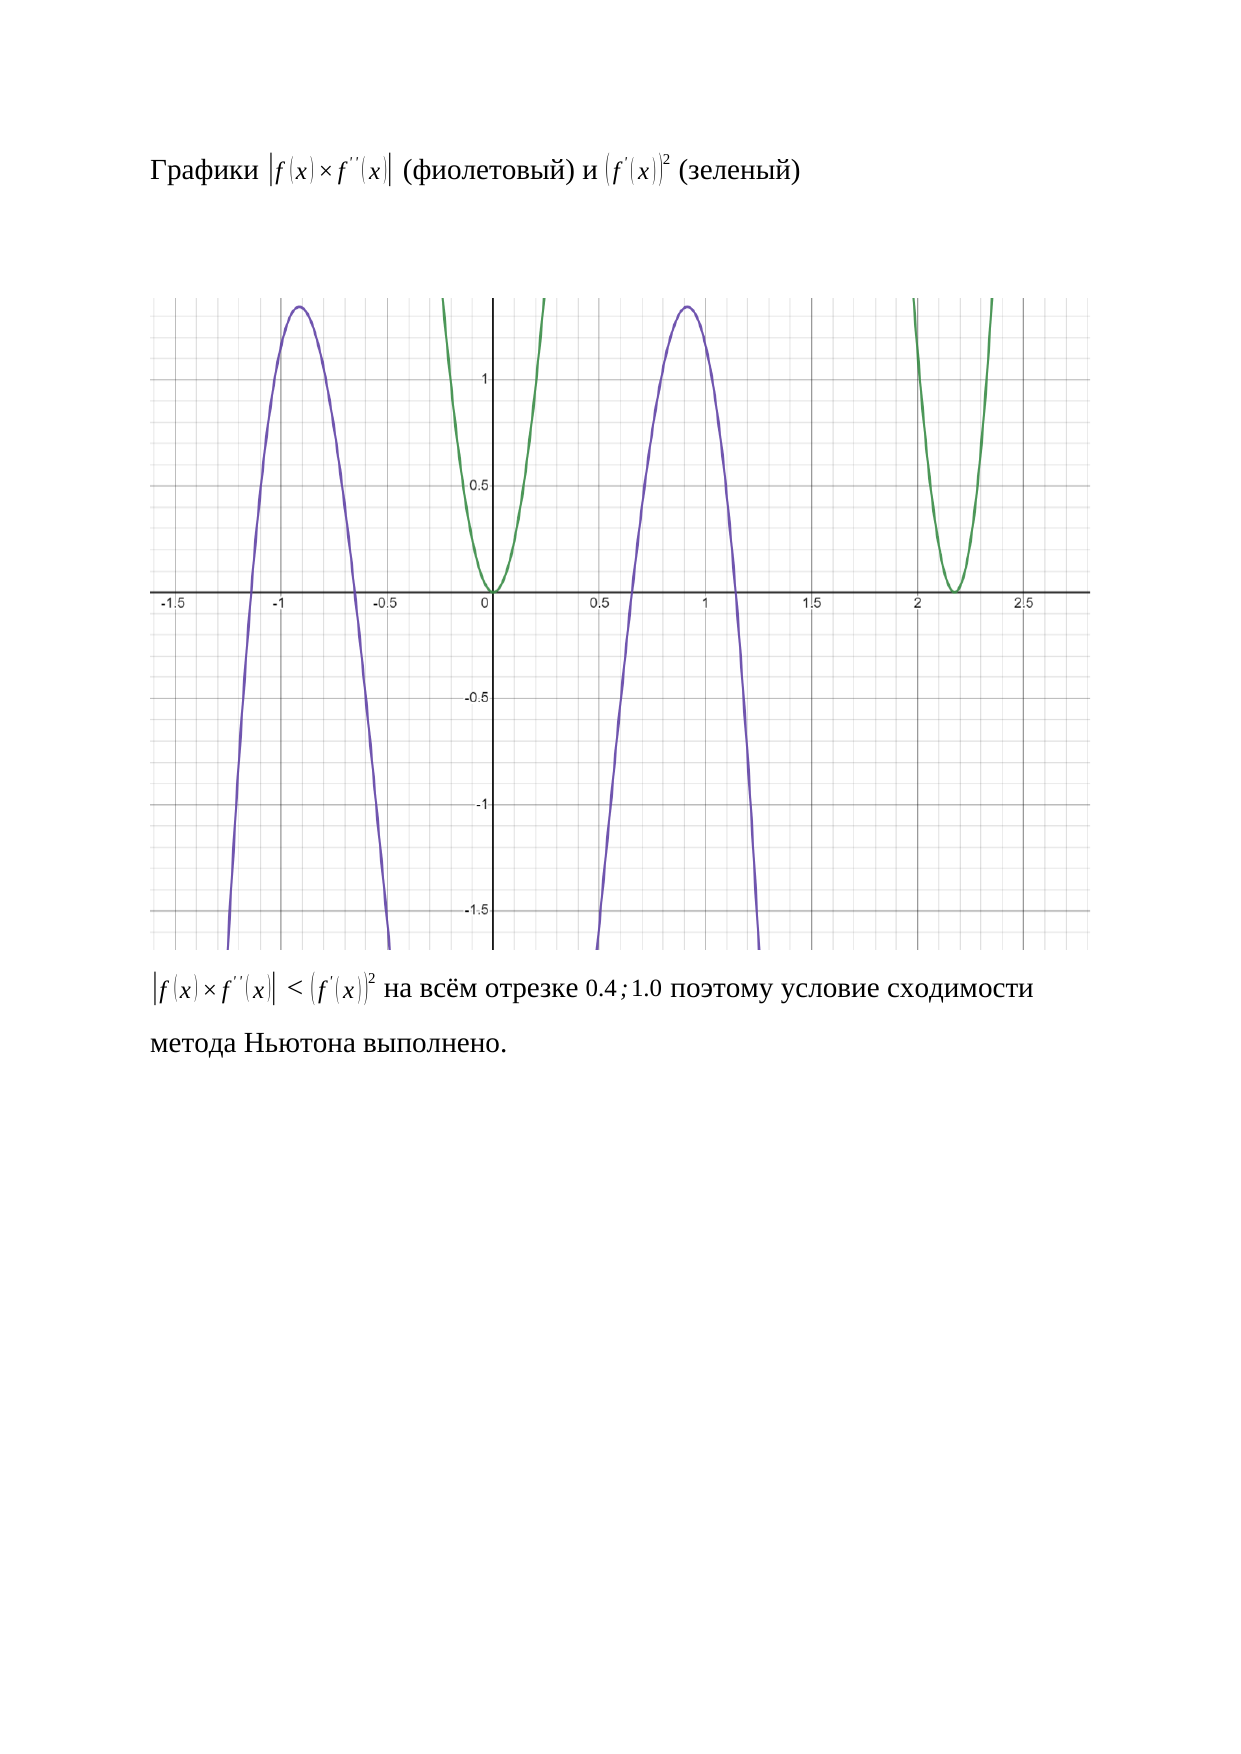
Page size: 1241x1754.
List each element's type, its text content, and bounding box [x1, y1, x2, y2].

picture [150, 298, 1091, 950]
text Графики (фиолетовый) и (зеленый) [150, 150, 1090, 189]
text < на всём отрезке поэтому условие сходимости метода Ньютона выполнено. [150, 969, 1090, 1058]
